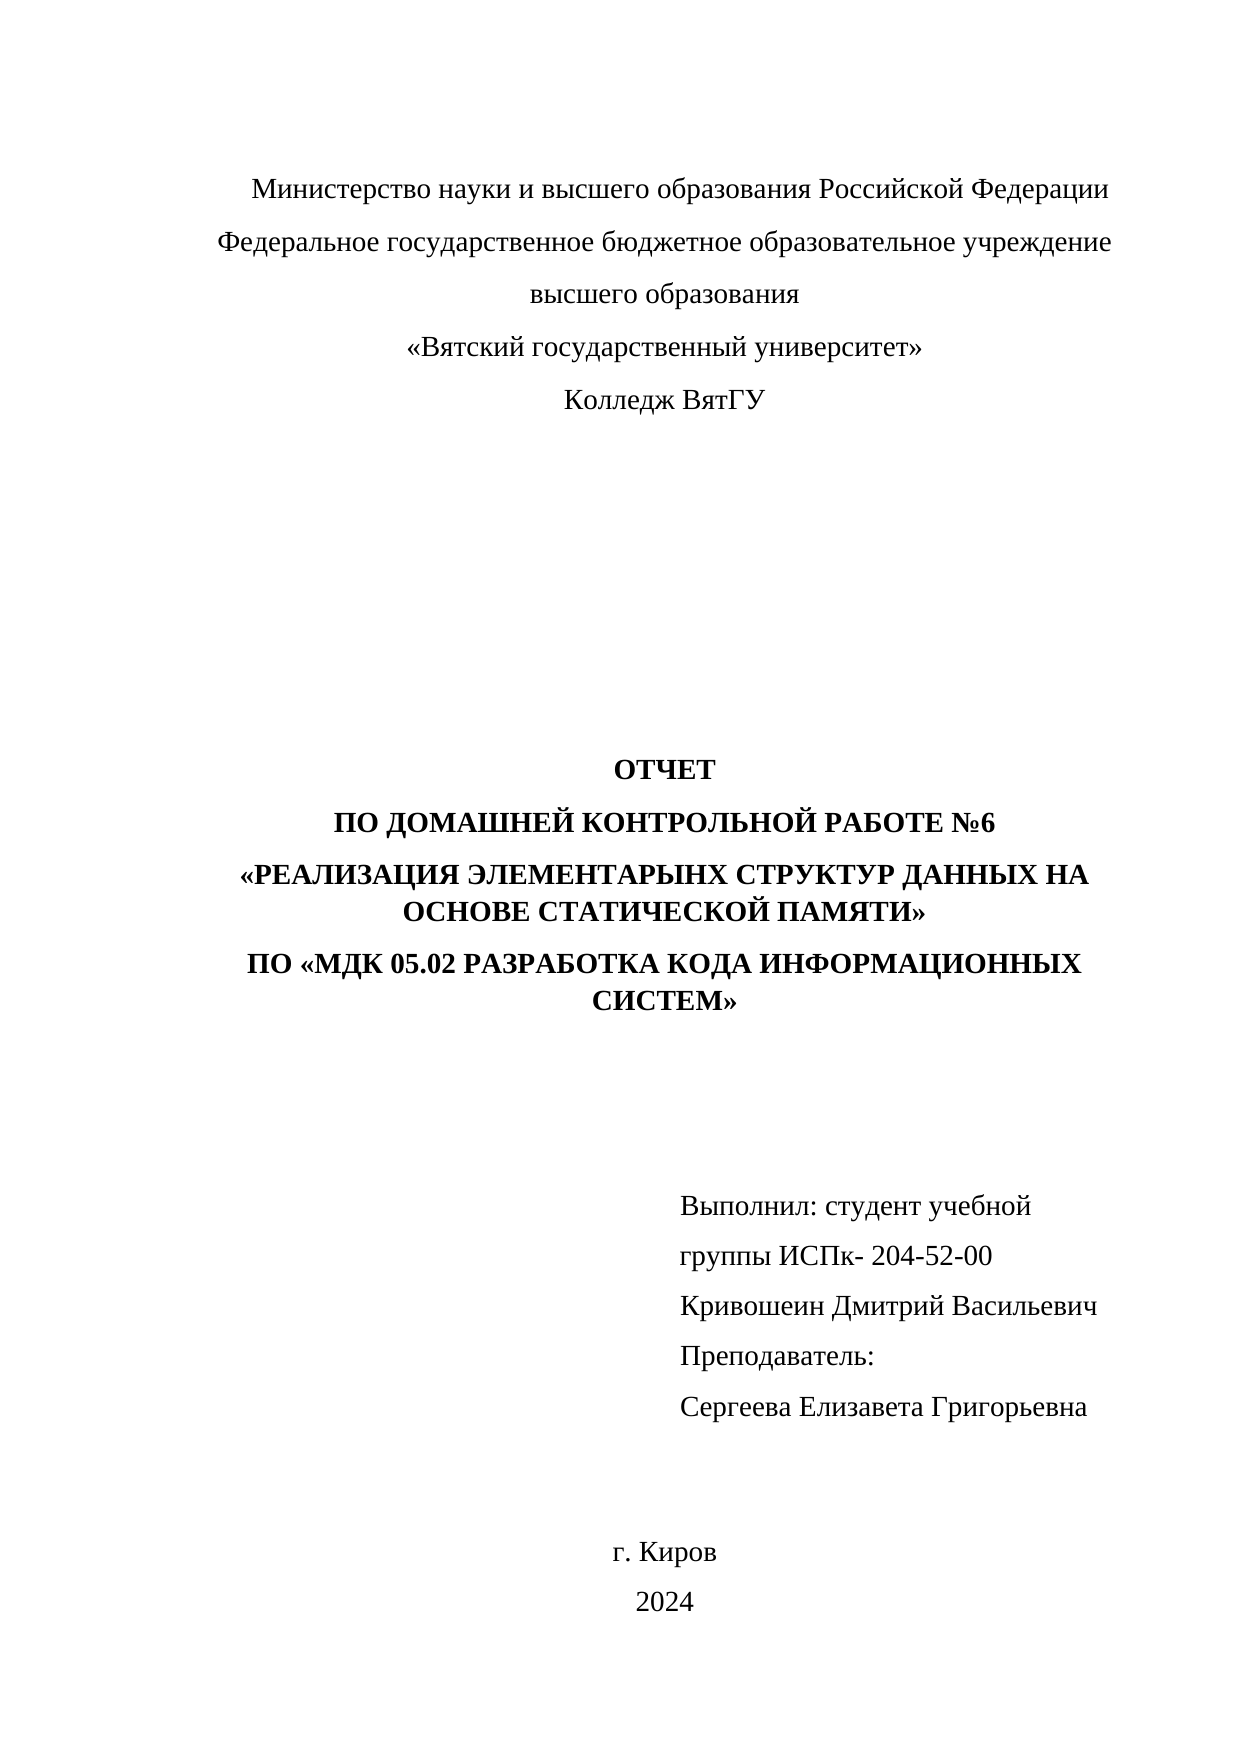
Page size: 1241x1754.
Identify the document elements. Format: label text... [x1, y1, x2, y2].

text г. Киров [177, 1534, 1152, 1568]
text Преподаватель: [679, 1338, 1152, 1372]
text ПО ДОМАШНЕЙ КОНТРОЛЬНОЙ РАБОТЕ №6 [177, 805, 1152, 838]
text «РЕАЛИЗАЦИЯ ЭЛЕМЕНТАРЫНХ СТРУКТУР ДАННЫХ НА ОСНОВЕ СТАТИЧЕСКОЙ ПАМЯТИ» [177, 857, 1152, 927]
text «Вятский государственный университет» [177, 329, 1152, 363]
text Выполнил: студент учебной группы ИСПк- 204-52-00 [679, 1188, 1152, 1271]
text Кривошеин Дмитрий Васильевич [679, 1288, 1152, 1322]
text 2024 [177, 1584, 1152, 1618]
text ОТЧЕТ [177, 752, 1152, 785]
text Федеральное государственное бюджетное образовательное учреждение [177, 224, 1152, 257]
text Сергеева Елизавета Григорьевна [679, 1389, 1152, 1422]
text высшего образования [177, 277, 1152, 310]
text Министерство науки и высшего образования Российской Федерации [177, 171, 1152, 204]
text ПО «МДК 05.02 РАЗРАБОТКА КОДА ИНФОРМАЦИОННЫХ СИСТЕМ» [177, 946, 1152, 1016]
text Колледж ВятГУ [177, 382, 1152, 416]
